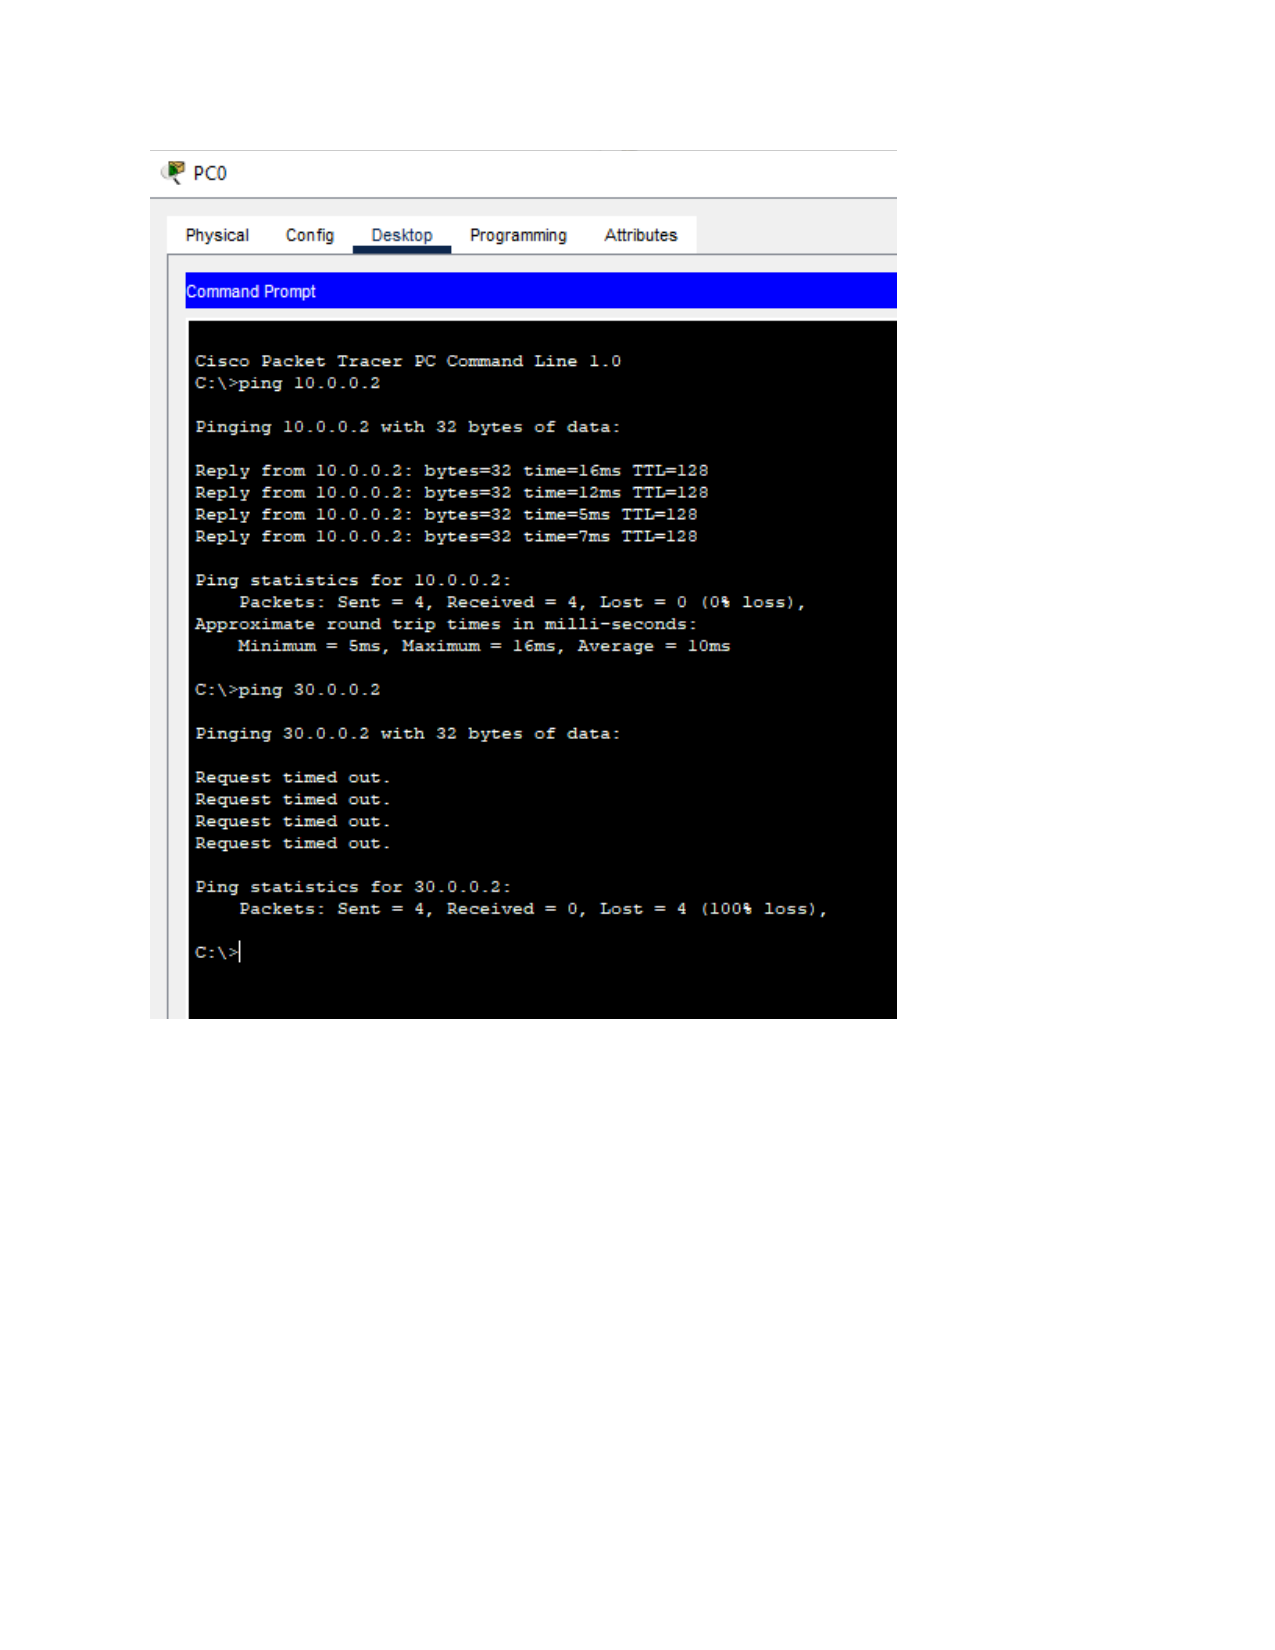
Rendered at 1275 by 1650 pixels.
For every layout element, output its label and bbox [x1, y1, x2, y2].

picture [150, 150, 897, 1019]
